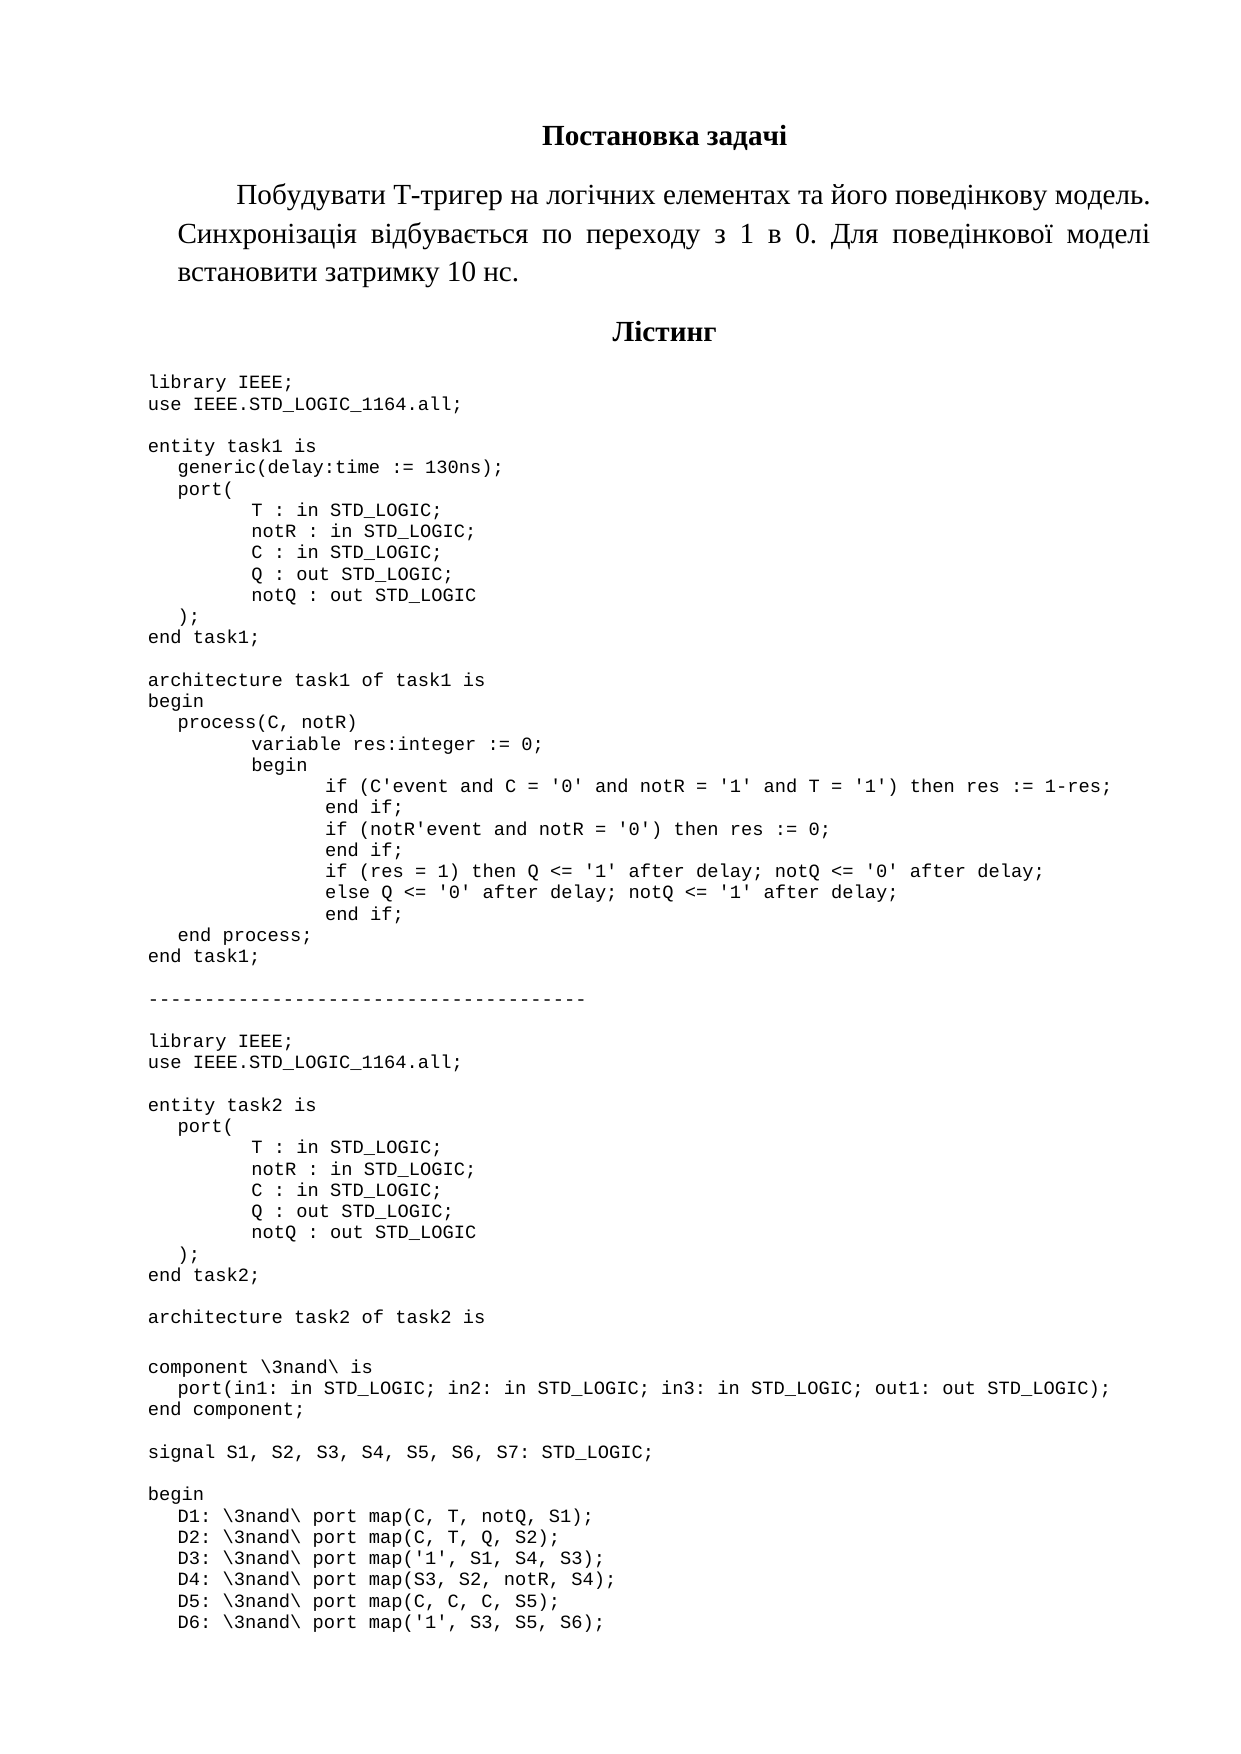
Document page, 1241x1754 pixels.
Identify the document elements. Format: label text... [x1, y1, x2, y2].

text Q : out STD_LOGIC; [148, 1202, 1152, 1223]
text D6: \3nand\ port map('1', S3, S5, S6); [148, 1613, 1152, 1634]
text Постановка задачі [177, 118, 1152, 152]
text --------------------------------------- [148, 989, 1152, 1011]
text T : in STD_LOGIC; [148, 1138, 1152, 1159]
text D1: \3nand\ port map(C, T, notQ, S1); [148, 1506, 1152, 1528]
text port( [148, 479, 1152, 501]
text D3: \3nand\ port map('1', S1, S4, S3); [148, 1549, 1152, 1570]
text if (C'event and C = '0' and notR = '1' and T = '1') then res := 1-res; [148, 777, 1152, 798]
text ); [148, 607, 1152, 628]
text end if; [148, 841, 1152, 862]
text Побудувати Т-тригер на логічних елементах та його поведінкову модель. Синхронізація відбувається по переходу з 1 в 0. Для поведінкової моделі встановити затримку 10 нс. [177, 177, 1152, 288]
text notR : in STD_LOGIC; [148, 1159, 1152, 1181]
text signal S1, S2, S3, S4, S5, S6, S7: STD_LOGIC; [148, 1443, 1152, 1464]
text entity task1 is [148, 437, 1152, 458]
text D2: \3nand\ port map(C, T, Q, S2); [148, 1528, 1152, 1549]
text component \3nand\ is [148, 1358, 1152, 1379]
text Лістинг [177, 314, 1152, 347]
text C : in STD_LOGIC; [148, 543, 1152, 564]
text if (notR'event and notR = '0') then res := 0; [148, 819, 1152, 841]
text end process; [148, 926, 1152, 947]
text end task1; [148, 947, 1152, 968]
text process(C, notR) [148, 713, 1152, 734]
text variable res:integer := 0; [148, 734, 1152, 756]
text begin [148, 692, 1152, 713]
text D4: \3nand\ port map(S3, S2, notR, S4); [148, 1570, 1152, 1591]
text end task1; [148, 628, 1152, 649]
text end component; [148, 1400, 1152, 1421]
text end if; [148, 904, 1152, 926]
text else Q <= '0' after delay; notQ <= '1' after delay; [148, 883, 1152, 904]
text library IEEE; [148, 1032, 1152, 1053]
text architecture task2 of task2 is [148, 1308, 1152, 1329]
text notQ : out STD_LOGIC [148, 1223, 1152, 1244]
text use IEEE.STD_LOGIC_1164.all; [148, 1053, 1152, 1074]
text D5: \3nand\ port map(C, C, C, S5); [148, 1591, 1152, 1613]
text begin [148, 756, 1152, 777]
text use IEEE.STD_LOGIC_1164.all; [148, 394, 1152, 416]
text port( [148, 1117, 1152, 1138]
text architecture task1 of task1 is [148, 671, 1152, 692]
text ); [148, 1244, 1152, 1266]
text notQ : out STD_LOGIC [148, 586, 1152, 607]
text end if; [148, 798, 1152, 819]
text Q : out STD_LOGIC; [148, 564, 1152, 586]
text entity task2 is [148, 1096, 1152, 1117]
text generic(delay:time := 130ns); [148, 458, 1152, 479]
text T : in STD_LOGIC; [148, 501, 1152, 522]
text library IEEE; [148, 373, 1152, 394]
text port(in1: in STD_LOGIC; in2: in STD_LOGIC; in3: in STD_LOGIC; out1: out STD_LOGIC); [148, 1379, 1152, 1400]
text end task2; [148, 1266, 1152, 1287]
text if (res = 1) then Q <= '1' after delay; notQ <= '0' after delay; [148, 862, 1152, 883]
text begin [148, 1485, 1152, 1506]
text notR : in STD_LOGIC; [148, 522, 1152, 543]
text C : in STD_LOGIC; [148, 1181, 1152, 1202]
